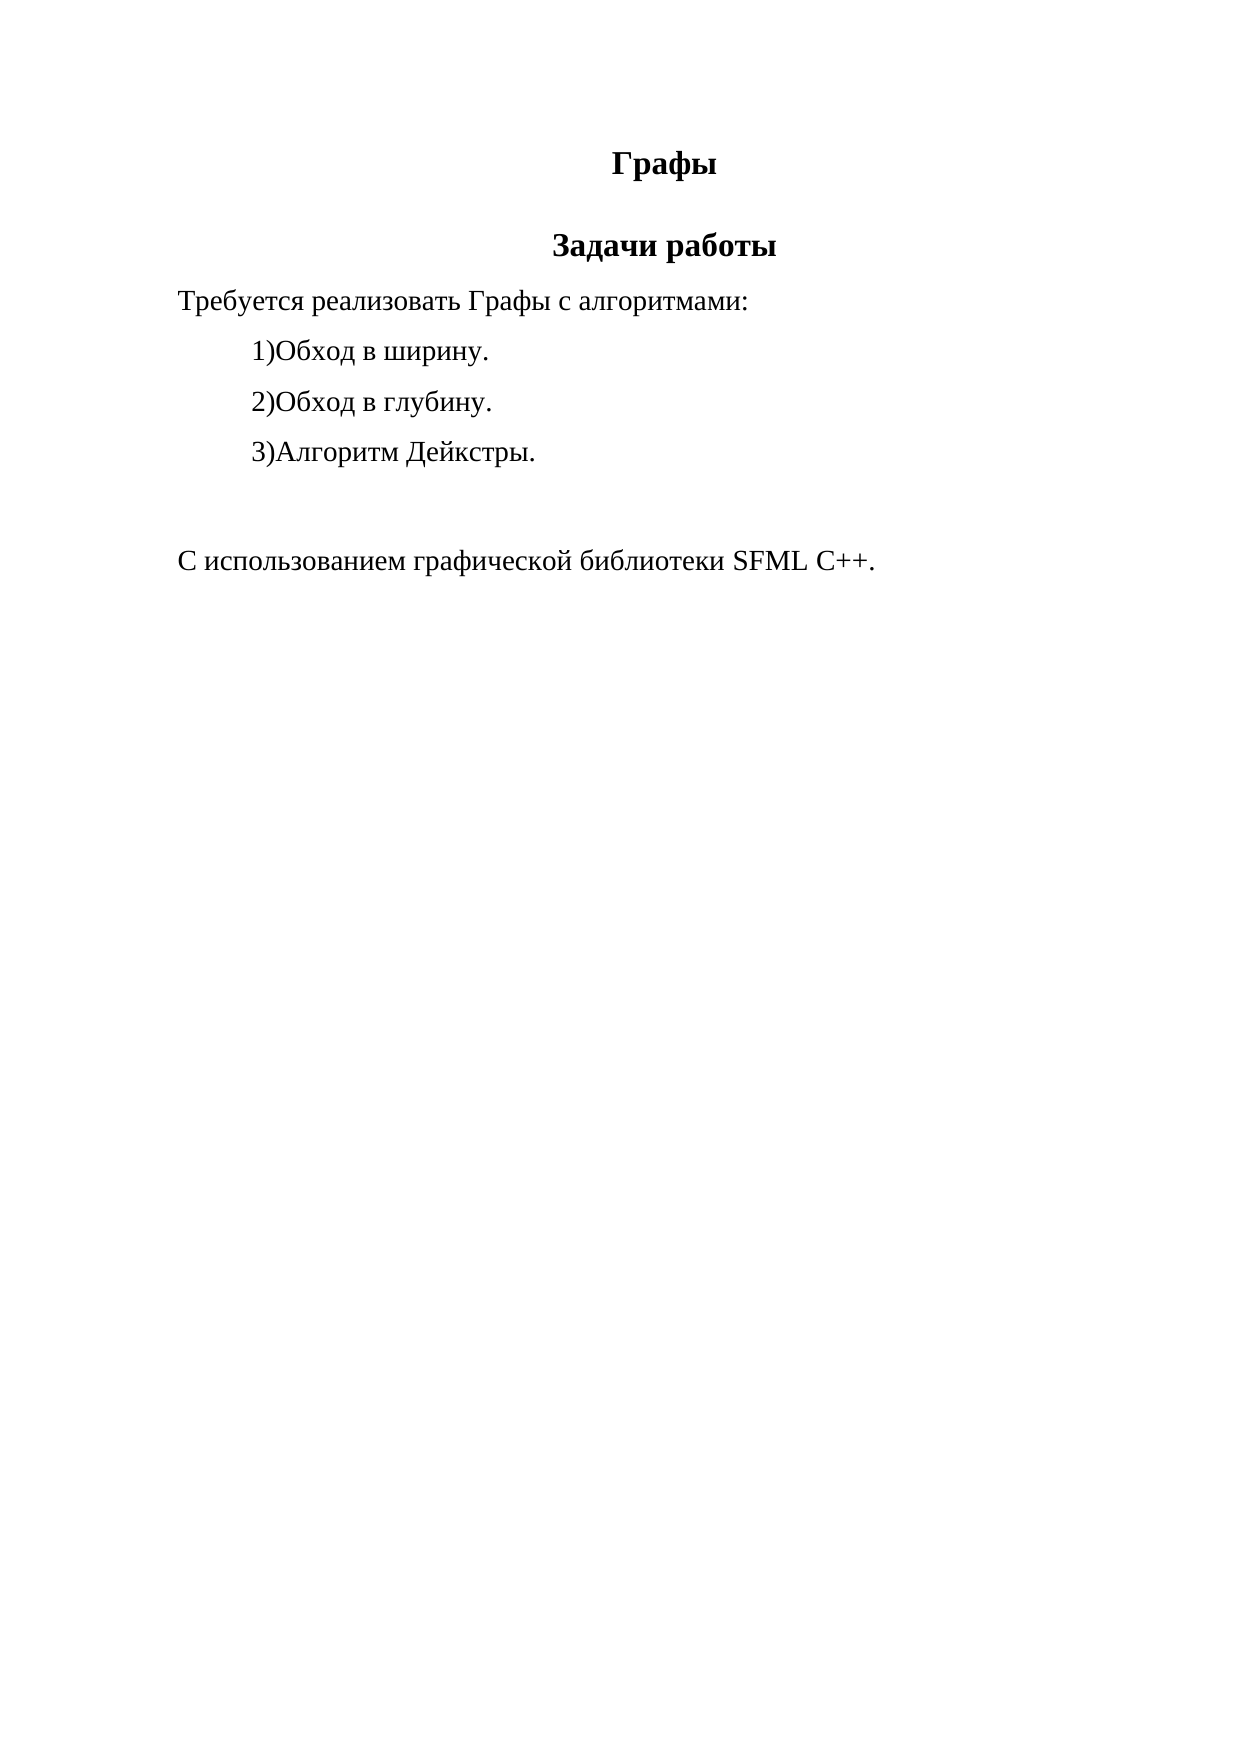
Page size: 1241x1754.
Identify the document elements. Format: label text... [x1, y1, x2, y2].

text С использованием графической библиотеки SFML C++. [177, 543, 1152, 576]
text Задачи работы [177, 226, 1152, 264]
text 1)Обход в ширину. [177, 333, 1152, 367]
text Графы [177, 143, 1152, 181]
text 2)Обход в глубину. [177, 384, 1152, 417]
text 3)Алгоритм Дейкстры. [177, 434, 1152, 468]
text Требуется реализовать Графы с алгоритмами: [177, 283, 1152, 317]
